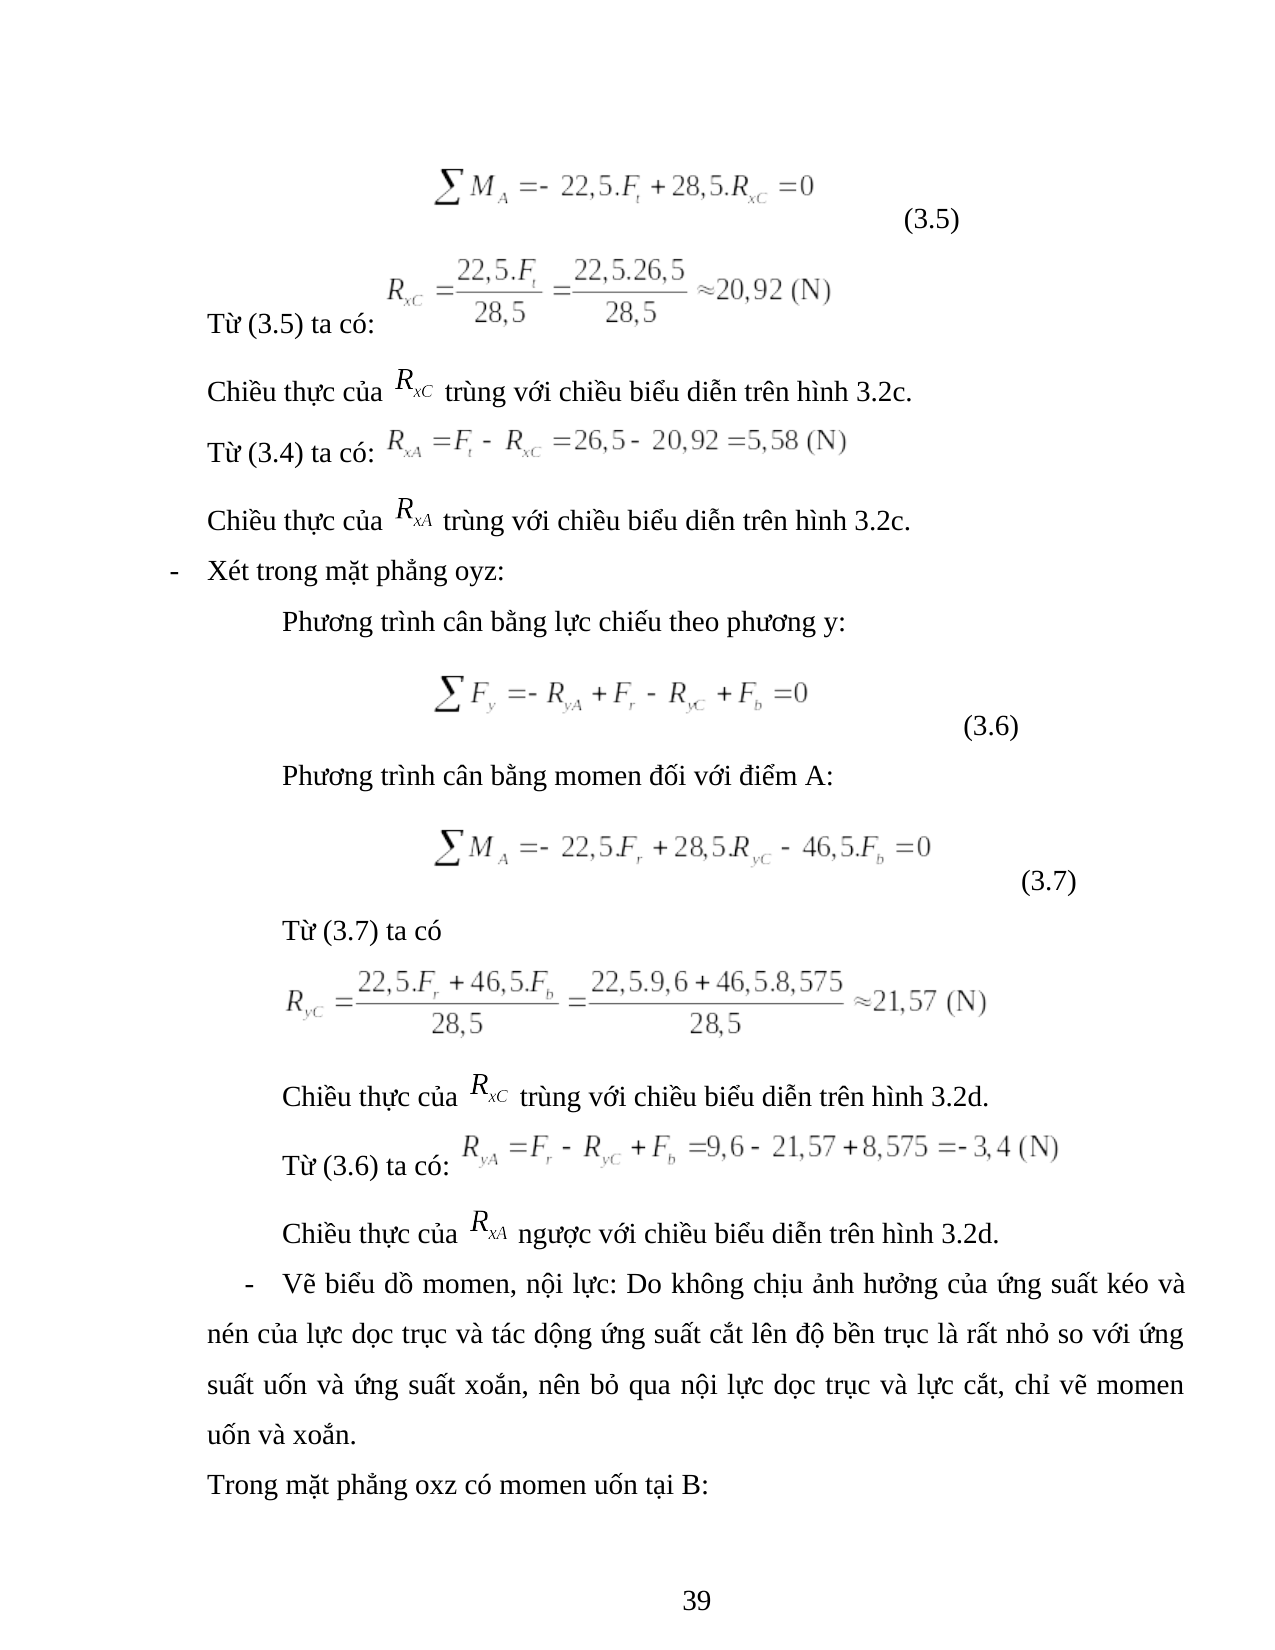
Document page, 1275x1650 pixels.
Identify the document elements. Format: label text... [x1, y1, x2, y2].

text (3.6) [207, 654, 1186, 742]
text (3.7) [207, 809, 1186, 896]
text Chiều thực của trùng với chiều biểu diễn trên hình 3.2c. [207, 356, 1186, 408]
text Trong mặt phẳng oxz có momen uốn tại B: [207, 1467, 1186, 1501]
list Xét trong mặt phẳng oyz: [169, 553, 1186, 587]
text Chiều thực của ngược với chiều biểu diễn trên hình 3.2d. [207, 1198, 1186, 1249]
text Từ (3.6) ta có: [207, 1129, 1186, 1181]
text Phương trình cân bằng momen đối với điểm A: [207, 758, 1186, 792]
text (3.5) [207, 148, 1186, 235]
list Vẽ biểu dồ momen, nội lực: Do không chịu ảnh hưởng của ứng suất kéo và nén của lực dọc trục và tác dộng ứng suất cắt lên độ bền trục là rất nhỏ so với ứng suất uốn và ứng suất xoắn, nên bỏ qua nội lực dọc trục và lực cắt, chỉ vẽ momen uốn và xoắn. [207, 1266, 1186, 1451]
text Từ (3.4) ta có: [207, 424, 1186, 468]
text Chiều thực của trùng với chiều biểu diễn trên hình 3.2c. [207, 485, 1186, 537]
text Chiều thực của trùng với chiều biểu diễn trên hình 3.2d. [207, 1061, 1186, 1113]
text Phương trình cân bằng lực chiếu theo phương y: [207, 604, 1186, 637]
text Từ (3.5) ta có: [207, 252, 1186, 339]
text Từ (3.7) ta có [207, 913, 1186, 946]
